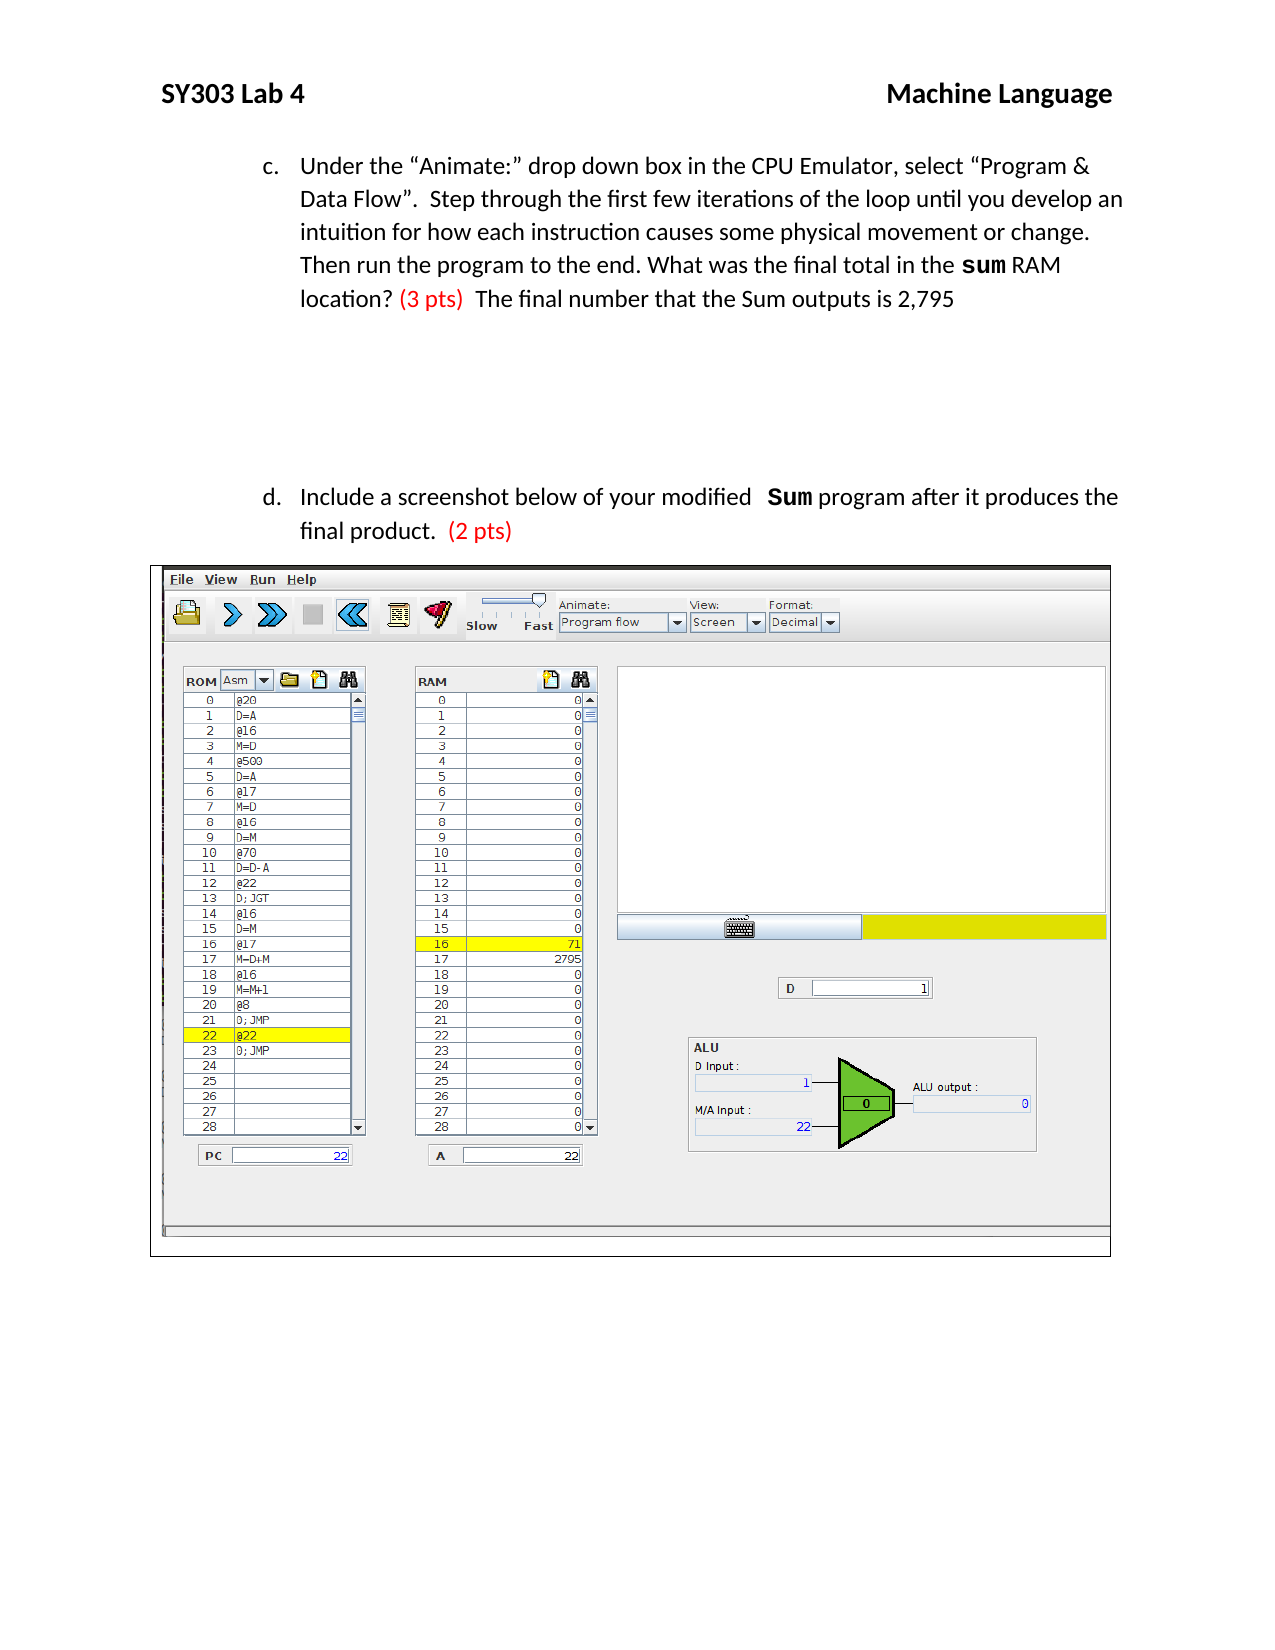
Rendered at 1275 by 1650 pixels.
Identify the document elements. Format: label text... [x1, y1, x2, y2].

picture [161, 566, 1111, 1237]
table_header [151, 566, 1110, 1256]
list Under the “Animate:” drop down box in the CPU Emulator, select “Program & Data Flow”. Step through the first few iterations of the loop until you develop an intuition for how each instruction causes some physical movement or change. Then run the program to the end. What was the final total in the sum RAM location? (3 pts) The final number that the Sum outputs is 2,795 [262, 150, 1125, 313]
list Include a screenshot below of your modified Sum program after it produces the final product. (2 pts) [262, 481, 1125, 546]
